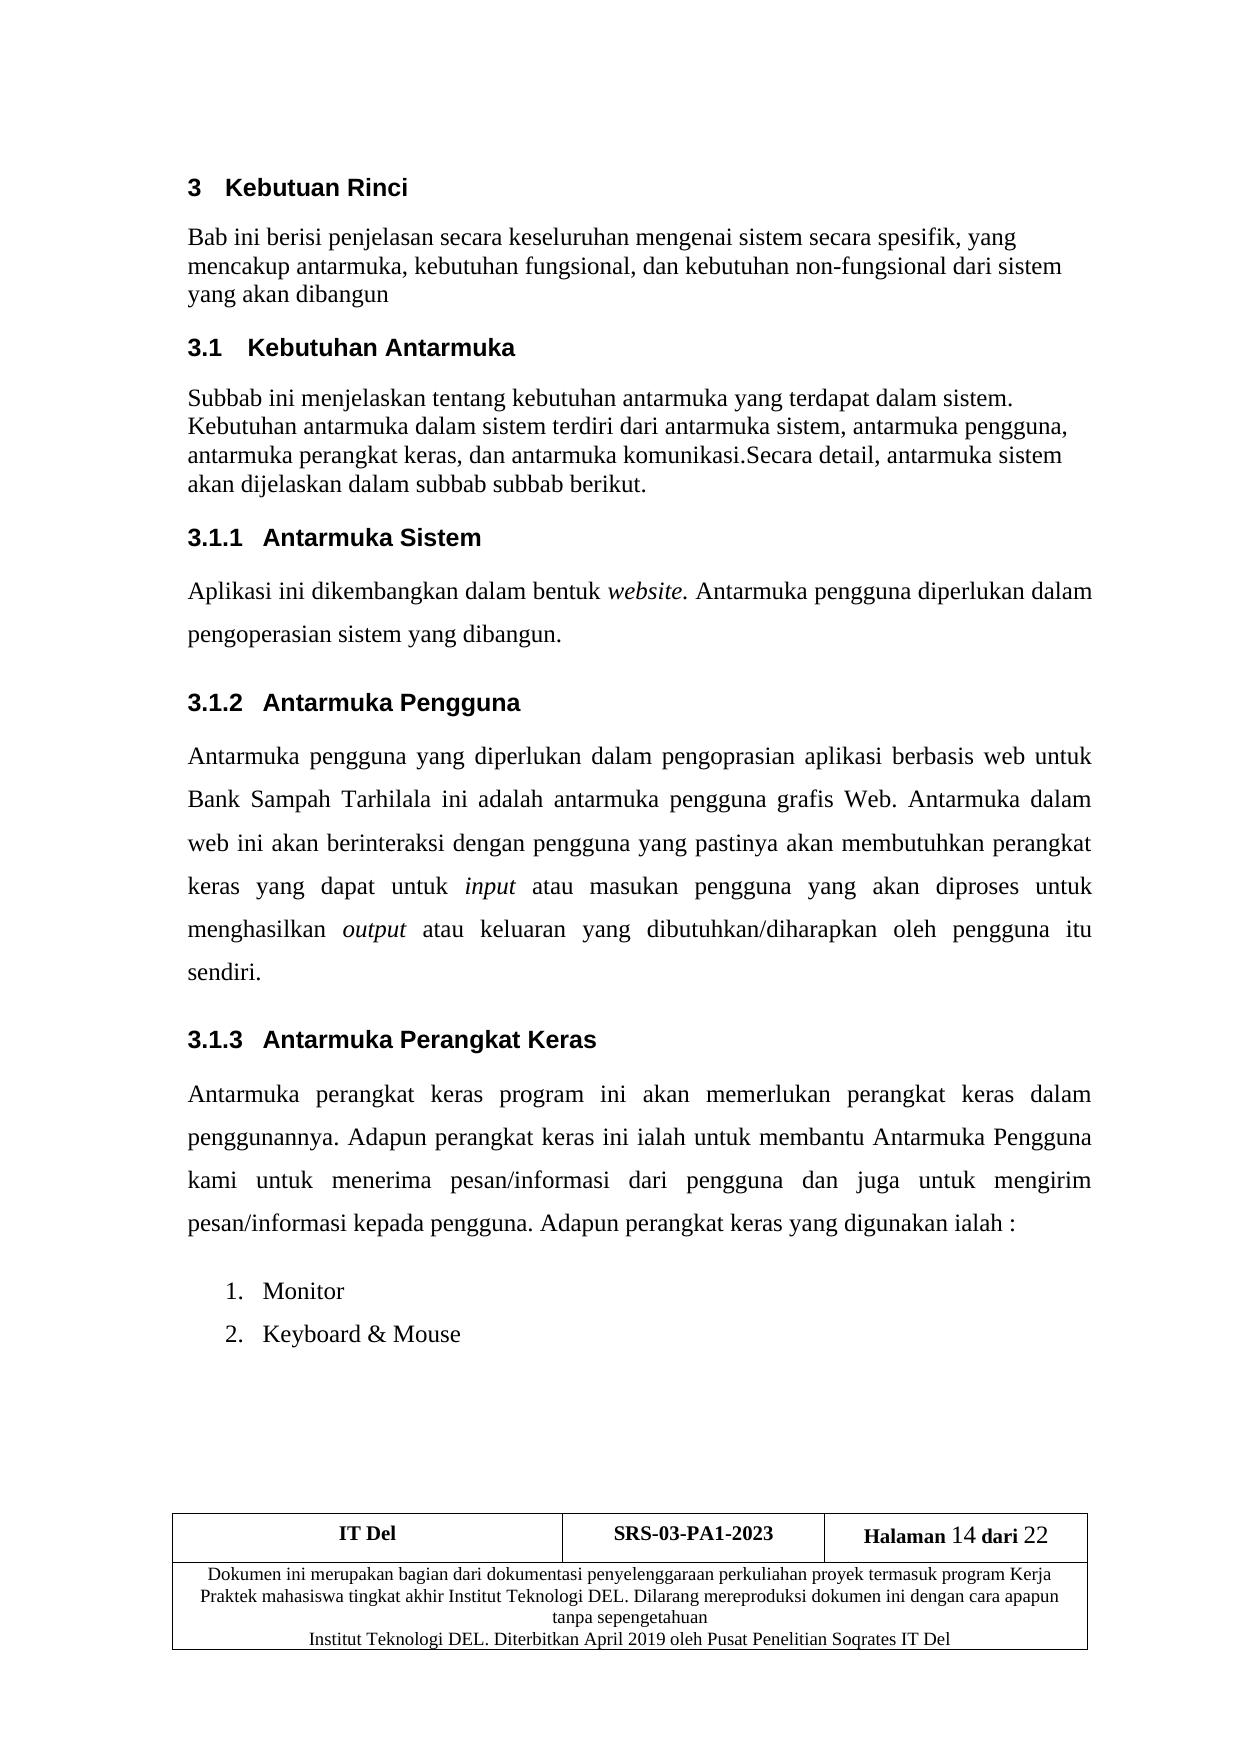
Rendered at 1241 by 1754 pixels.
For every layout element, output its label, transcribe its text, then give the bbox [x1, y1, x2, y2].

list Monitor [225, 1276, 1092, 1305]
text Antarmuka perangkat keras program ini akan memerlukan perangkat keras dalam penggunannya. Adapun perangkat keras ini ialah untuk membantu Antarmuka Pengguna kami untuk menerima pesan/informasi dari pengguna dan juga untuk mengirim pesan/informasi kepada pengguna. Adapun perangkat keras yang digunakan ialah : [187, 1079, 1092, 1237]
subtitle Kebutuan Rinci [187, 173, 1092, 201]
subtitle Antarmuka Pengguna [187, 688, 1092, 716]
subtitle Antarmuka Perangkat Keras [187, 1025, 1092, 1054]
subtitle Antarmuka Sistem [187, 523, 1092, 551]
text Antarmuka pengguna yang diperlukan dalam pengoprasian aplikasi berbasis web untuk Bank Sampah Tarhilala ini adalah antarmuka pengguna grafis Web. Antarmuka dalam web ini akan berinteraksi dengan pengguna yang pastinya akan membutuhkan perangkat keras yang dapat untuk input atau masukan pengguna yang akan diproses untuk menghasilkan output atau keluaran yang dibutuhkan/diharapkan oleh pengguna itu sendiri. [187, 741, 1092, 986]
subtitle Kebutuhan Antarmuka [187, 333, 1092, 362]
text Bab ini berisi penjelasan secara keseluruhan mengenai sistem secara spesifik, yang mencakup antarmuka, kebutuhan fungsional, dan kebutuhan non-fungsional dari sistem yang akan dibangun [187, 222, 1092, 308]
list Keyboard & Mouse [225, 1319, 1092, 1348]
text Subbab ini menjelaskan tentang kebutuhan antarmuka yang terdapat dalam sistem. Kebutuhan antarmuka dalam sistem terdiri dari antarmuka sistem, antarmuka pengguna, antarmuka perangkat keras, dan antarmuka komunikasi.Secara detail, antarmuka sistem akan dijelaskan dalam subbab subbab berikut. [187, 383, 1092, 498]
text Aplikasi ini dikembangkan dalam bentuk website. Antarmuka pengguna diperlukan dalam pengoperasian sistem yang dibangun. [187, 576, 1092, 648]
